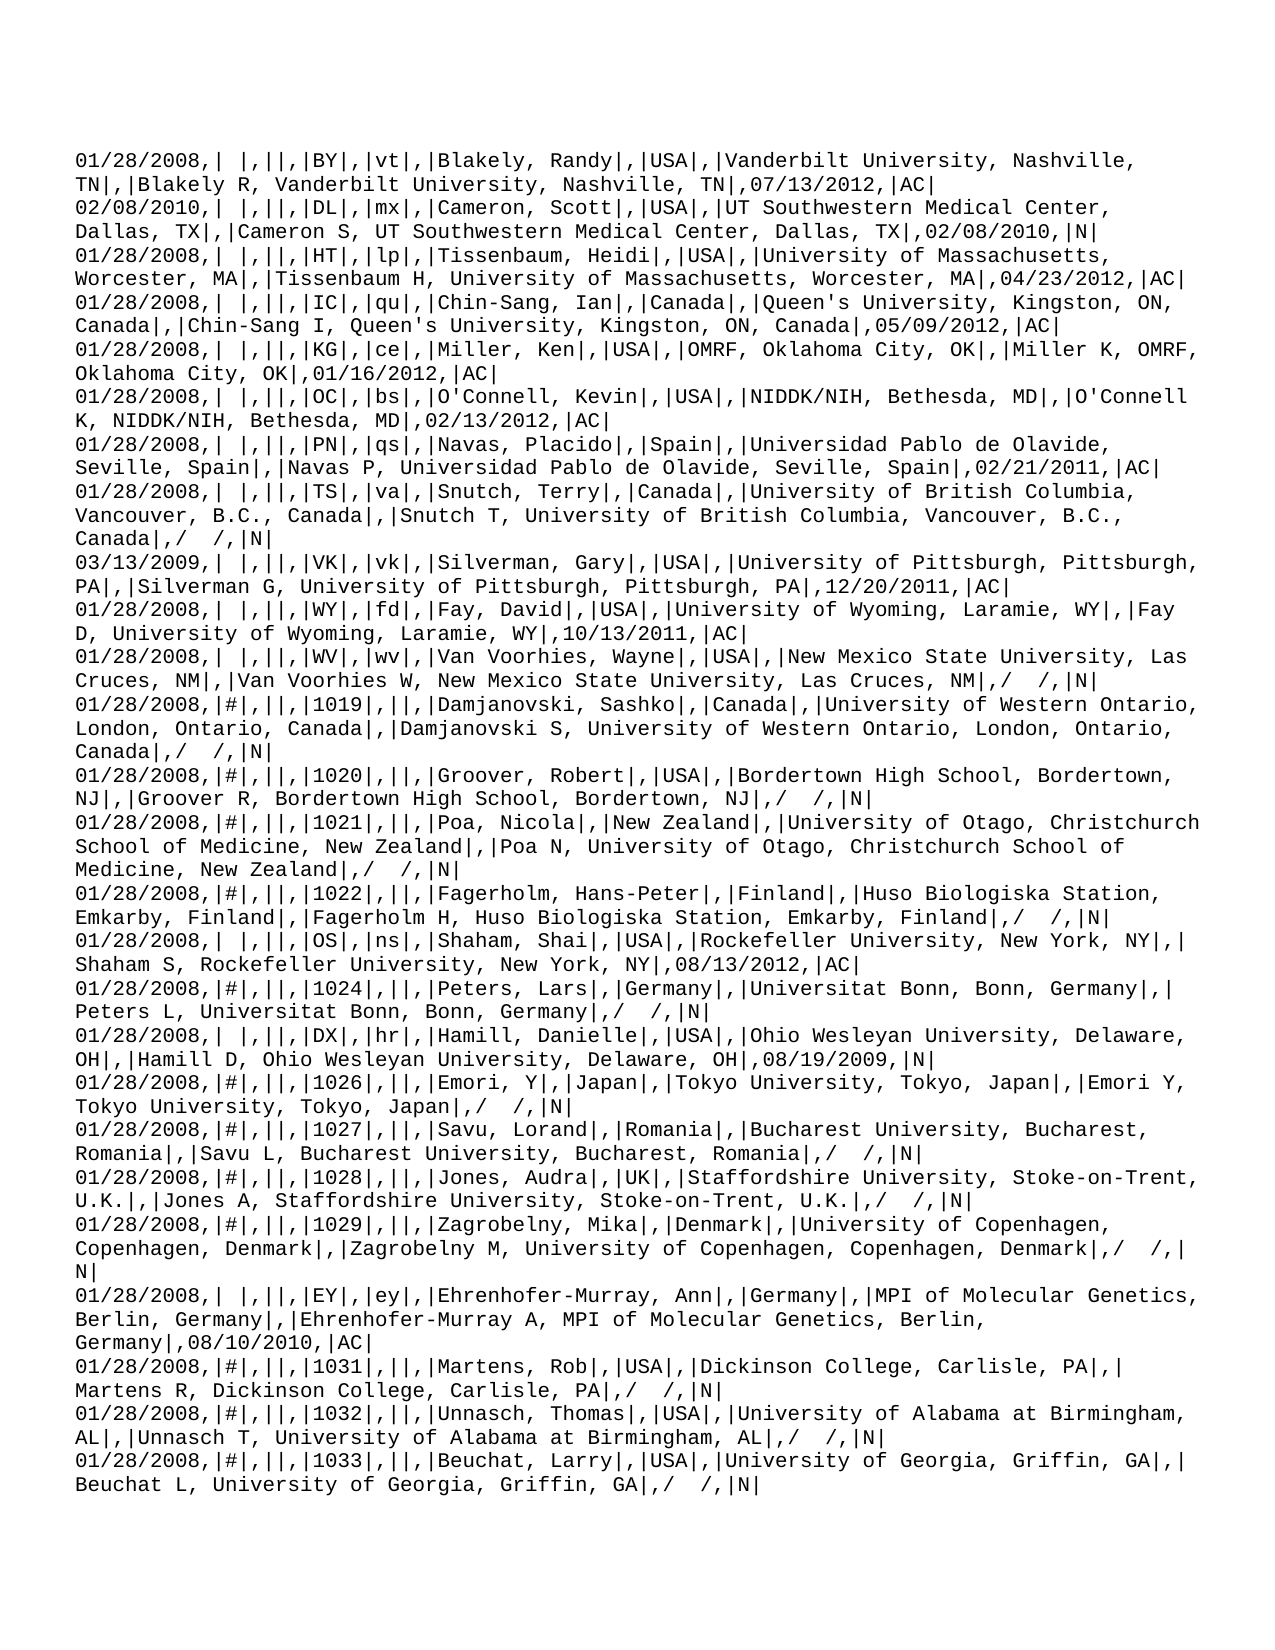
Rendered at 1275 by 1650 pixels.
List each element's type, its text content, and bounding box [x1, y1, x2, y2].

text 01/28/2008,|#|,||,|1033|,||,|Beuchat, Larry|,|USA|,|University of Georgia, Griffin, GA|,|Beuchat L, University of Georgia, Griffin, GA|,/ /,|N| [75, 1451, 1200, 1498]
text 01/28/2008,|#|,||,|1029|,||,|Zagrobelny, Mika|,|Denmark|,|University of Copenhagen, Copenhagen, Denmark|,|Zagrobelny M, University of Copenhagen, Copenhagen, Denmark|,/ /,|N| [75, 1214, 1200, 1285]
text 01/28/2008,| |,||,|HT|,|lp|,|Tissenbaum, Heidi|,|USA|,|University of Massachusetts, Worcester, MA|,|Tissenbaum H, University of Massachusetts, Worcester, MA|,04/23/2012,|AC| [75, 244, 1200, 292]
text 01/28/2008,| |,||,|OC|,|bs|,|O'Connell, Kevin|,|USA|,|NIDDK/NIH, Bethesda, MD|,|O'Connell K, NIDDK/NIH, Bethesda, MD|,02/13/2012,|AC| [75, 386, 1200, 434]
text 01/28/2008,| |,||,|DX|,|hr|,|Hamill, Danielle|,|USA|,|Ohio Wesleyan University, Delaware, OH|,|Hamill D, Ohio Wesleyan University, Delaware, OH|,08/19/2009,|N| [75, 1025, 1200, 1072]
text 01/28/2008,|#|,||,|1032|,||,|Unnasch, Thomas|,|USA|,|University of Alabama at Birmingham, AL|,|Unnasch T, University of Alabama at Birmingham, AL|,/ /,|N| [75, 1403, 1200, 1451]
text 01/28/2008,|#|,||,|1020|,||,|Groover, Robert|,|USA|,|Bordertown High School, Bordertown, NJ|,|Groover R, Bordertown High School, Bordertown, NJ|,/ /,|N| [75, 765, 1200, 812]
text 01/28/2008,| |,||,|WV|,|wv|,|Van Voorhies, Wayne|,|USA|,|New Mexico State University, Las Cruces, NM|,|Van Voorhies W, New Mexico State University, Las Cruces, NM|,/ /,|N| [75, 647, 1200, 694]
text 01/28/2008,|#|,||,|1028|,||,|Jones, Audra|,|UK|,|Staffordshire University, Stoke-on-Trent, U.K.|,|Jones A, Staffordshire University, Stoke-on-Trent, U.K.|,/ /,|N| [75, 1167, 1200, 1214]
text 01/28/2008,| |,||,|IC|,|qu|,|Chin-Sang, Ian|,|Canada|,|Queen's University, Kingston, ON, Canada|,|Chin-Sang I, Queen's University, Kingston, ON, Canada|,05/09/2012,|AC| [75, 292, 1200, 339]
text 01/28/2008,| |,||,|KG|,|ce|,|Miller, Ken|,|USA|,|OMRF, Oklahoma City, OK|,|Miller K, OMRF, Oklahoma City, OK|,01/16/2012,|AC| [75, 339, 1200, 386]
text 01/28/2008,| |,||,|PN|,|qs|,|Navas, Placido|,|Spain|,|Universidad Pablo de Olavide, Seville, Spain|,|Navas P, Universidad Pablo de Olavide, Seville, Spain|,02/21/2011,|AC| [75, 434, 1200, 481]
text 01/28/2008,|#|,||,|1027|,||,|Savu, Lorand|,|Romania|,|Bucharest University, Bucharest, Romania|,|Savu L, Bucharest University, Bucharest, Romania|,/ /,|N| [75, 1119, 1200, 1167]
text 03/13/2009,| |,||,|VK|,|vk|,|Silverman, Gary|,|USA|,|University of Pittsburgh, Pittsburgh, PA|,|Silverman G, University of Pittsburgh, Pittsburgh, PA|,12/20/2011,|AC| [75, 552, 1200, 599]
text 01/28/2008,|#|,||,|1022|,||,|Fagerholm, Hans-Peter|,|Finland|,|Huso Biologiska Station, Emkarby, Finland|,|Fagerholm H, Huso Biologiska Station, Emkarby, Finland|,/ /,|N| [75, 883, 1200, 930]
text 02/08/2010,| |,||,|DL|,|mx|,|Cameron, Scott|,|USA|,|UT Southwestern Medical Center, Dallas, TX|,|Cameron S, UT Southwestern Medical Center, Dallas, TX|,02/08/2010,|N| [75, 197, 1200, 244]
text 01/28/2008,|#|,||,|1026|,||,|Emori, Y|,|Japan|,|Tokyo University, Tokyo, Japan|,|Emori Y, Tokyo University, Tokyo, Japan|,/ /,|N| [75, 1072, 1200, 1119]
text 01/28/2008,|#|,||,|1024|,||,|Peters, Lars|,|Germany|,|Universitat Bonn, Bonn, Germany|,|Peters L, Universitat Bonn, Bonn, Germany|,/ /,|N| [75, 978, 1200, 1025]
text 01/28/2008,|#|,||,|1031|,||,|Martens, Rob|,|USA|,|Dickinson College, Carlisle, PA|,|Martens R, Dickinson College, Carlisle, PA|,/ /,|N| [75, 1356, 1200, 1403]
text 01/28/2008,| |,||,|EY|,|ey|,|Ehrenhofer-Murray, Ann|,|Germany|,|MPI of Molecular Genetics, Berlin, Germany|,|Ehrenhofer-Murray A, MPI of Molecular Genetics, Berlin, Germany|,08/10/2010,|AC| [75, 1285, 1200, 1356]
text 01/28/2008,|#|,||,|1019|,||,|Damjanovski, Sashko|,|Canada|,|University of Western Ontario, London, Ontario, Canada|,|Damjanovski S, University of Western Ontario, London, Ontario, Canada|,/ /,|N| [75, 694, 1200, 765]
text 01/28/2008,| |,||,|OS|,|ns|,|Shaham, Shai|,|USA|,|Rockefeller University, New York, NY|,|Shaham S, Rockefeller University, New York, NY|,08/13/2012,|AC| [75, 930, 1200, 978]
text 01/28/2008,|#|,||,|1021|,||,|Poa, Nicola|,|New Zealand|,|University of Otago, Christchurch School of Medicine, New Zealand|,|Poa N, University of Otago, Christchurch School of Medicine, New Zealand|,/ /,|N| [75, 812, 1200, 883]
text 01/28/2008,| |,||,|WY|,|fd|,|Fay, David|,|USA|,|University of Wyoming, Laramie, WY|,|Fay D, University of Wyoming, Laramie, WY|,10/13/2011,|AC| [75, 599, 1200, 647]
text 01/28/2008,| |,||,|TS|,|va|,|Snutch, Terry|,|Canada|,|University of British Columbia, Vancouver, B.C., Canada|,|Snutch T, University of British Columbia, Vancouver, B.C., Canada|,/ /,|N| [75, 481, 1200, 552]
text 01/28/2008,| |,||,|BY|,|vt|,|Blakely, Randy|,|USA|,|Vanderbilt University, Nashville, TN|,|Blakely R, Vanderbilt University, Nashville, TN|,07/13/2012,|AC| [75, 150, 1200, 197]
